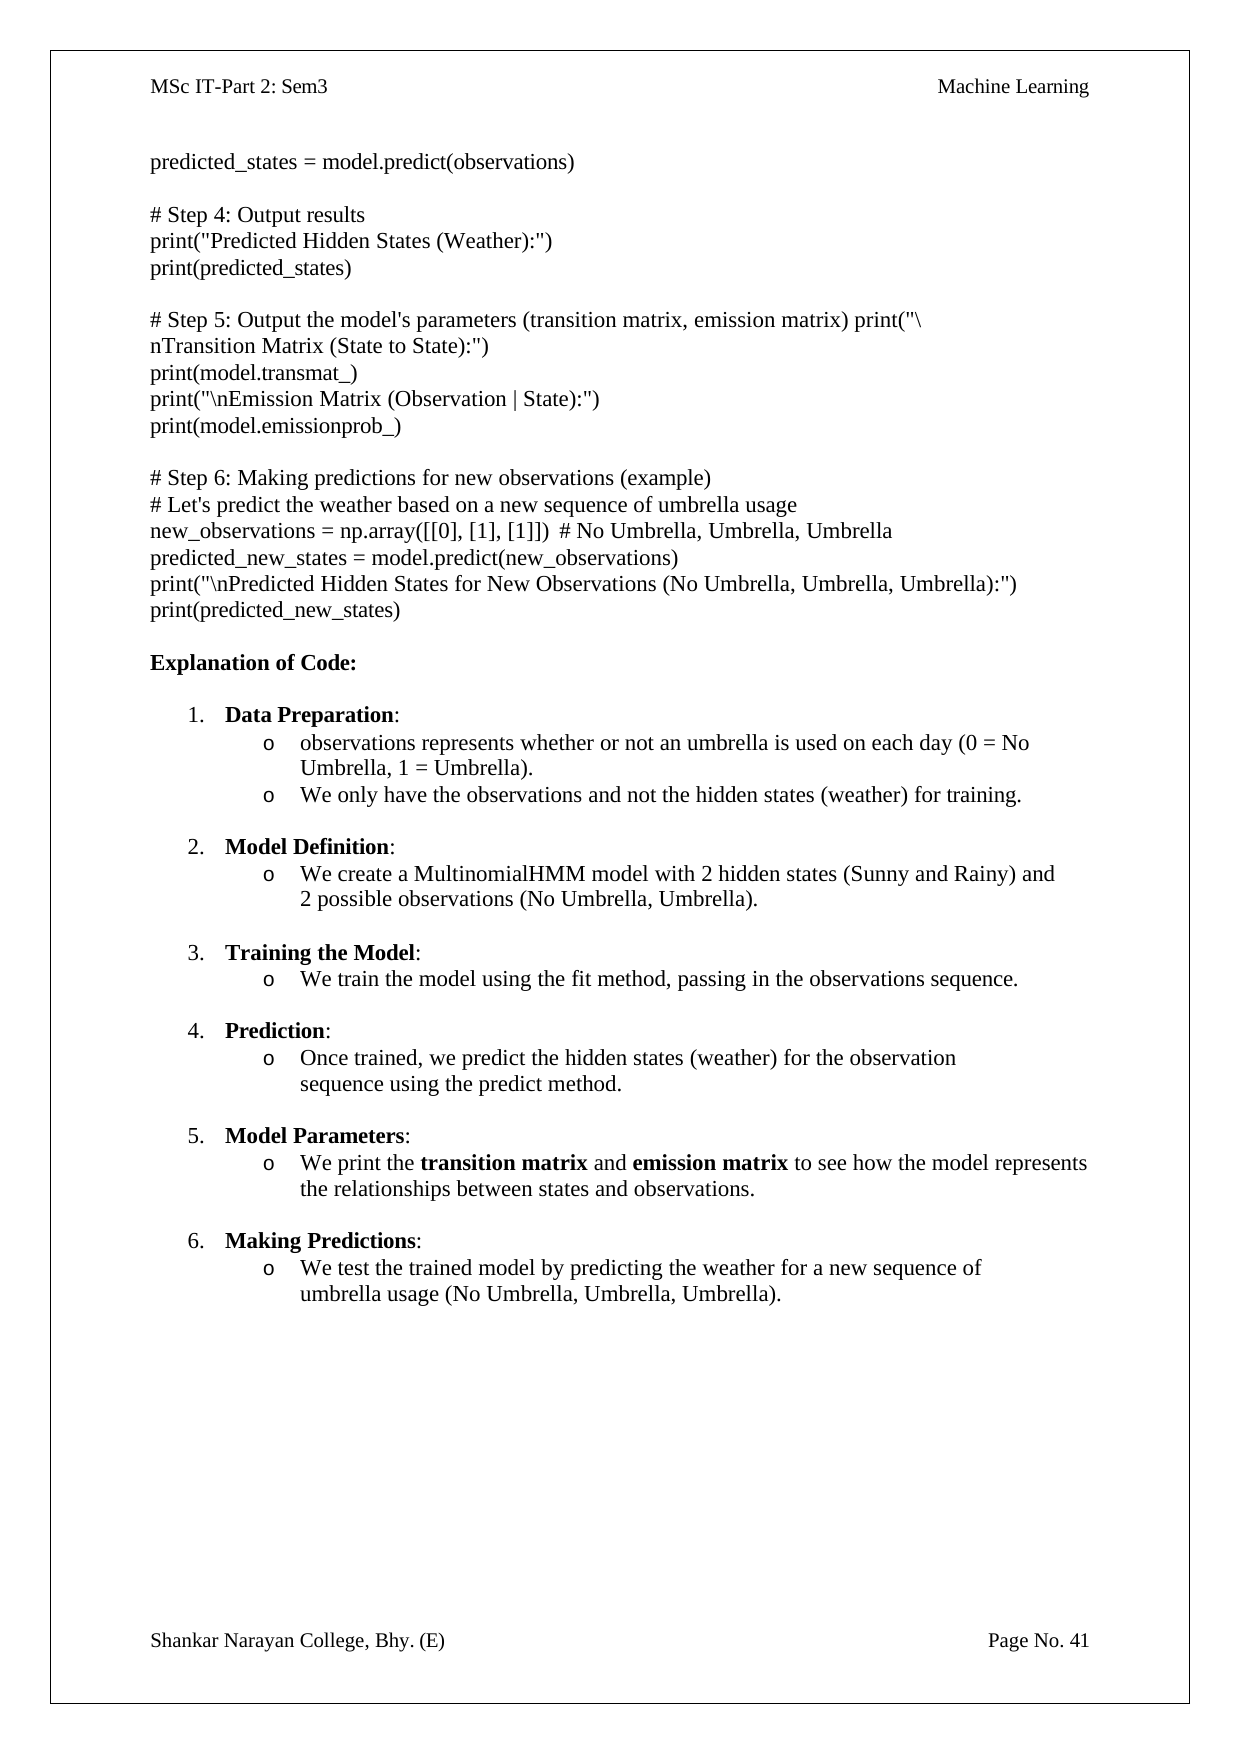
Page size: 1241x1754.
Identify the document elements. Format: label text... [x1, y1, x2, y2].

subtitle Making Predictions: [187, 1228, 1137, 1254]
text print("Predicted Hidden States (Weather):") print(predicted_states) [150, 227, 726, 280]
list We print the transition matrix and emission matrix to see how the model represents the relationships between states and observations. [262, 1150, 1088, 1201]
list We create a MultinomialHMM model with 2 hidden states (Sunny and Rainy) and 2 possible observations (No Umbrella, Umbrella). [262, 861, 1072, 912]
list We train the model using the fit method, passing in the observations sequence. [262, 965, 1137, 993]
subtitle Explanation of Code: [150, 649, 1137, 675]
list We test the trained model by predicting the weather for a new sequence of umbrella usage (No Umbrella, Umbrella, Umbrella). [262, 1255, 1068, 1306]
text # Step 6: Making predictions for new observations (example) [150, 464, 1137, 491]
text print("\nEmission Matrix (Observation | State):") print(model.emissionprob_) [150, 386, 726, 438]
list We only have the observations and not the hidden states (weather) for training. [262, 781, 1137, 808]
text print(model.transmat_) [150, 359, 1137, 385]
text print("\nPredicted Hidden States for New Observations (No Umbrella, Umbrella, Umbrella):") print(predicted_new_states) [150, 570, 1137, 623]
text # Let's predict the weather based on a new sequence of umbrella usage new_observations = np.array([[0], [1], [1]]) # No Umbrella, Umbrella, Umbrella predicted_new_states = model.predict(new_observations) [150, 491, 957, 570]
subtitle Training the Model: [187, 938, 1137, 965]
text # Step 4: Output results [150, 201, 1137, 227]
subtitle Model Parameters: [187, 1123, 1137, 1149]
list Data Preparation: [187, 702, 1137, 728]
subtitle Model Definition: [187, 833, 1137, 859]
list Once trained, we predict the hidden states (weather) for the observation sequence using the predict method. [262, 1045, 1046, 1096]
text predicted_states = model.predict(observations) [150, 148, 1137, 175]
subtitle Prediction: [187, 1017, 1137, 1044]
list observations represents whether or not an umbrella is used on each day (0 = No Umbrella, 1 = Umbrella). [262, 729, 1030, 780]
text # Step 5: Output the model's parameters (transition matrix, emission matrix) print("\nTransition Matrix (State to State):") [150, 306, 957, 359]
